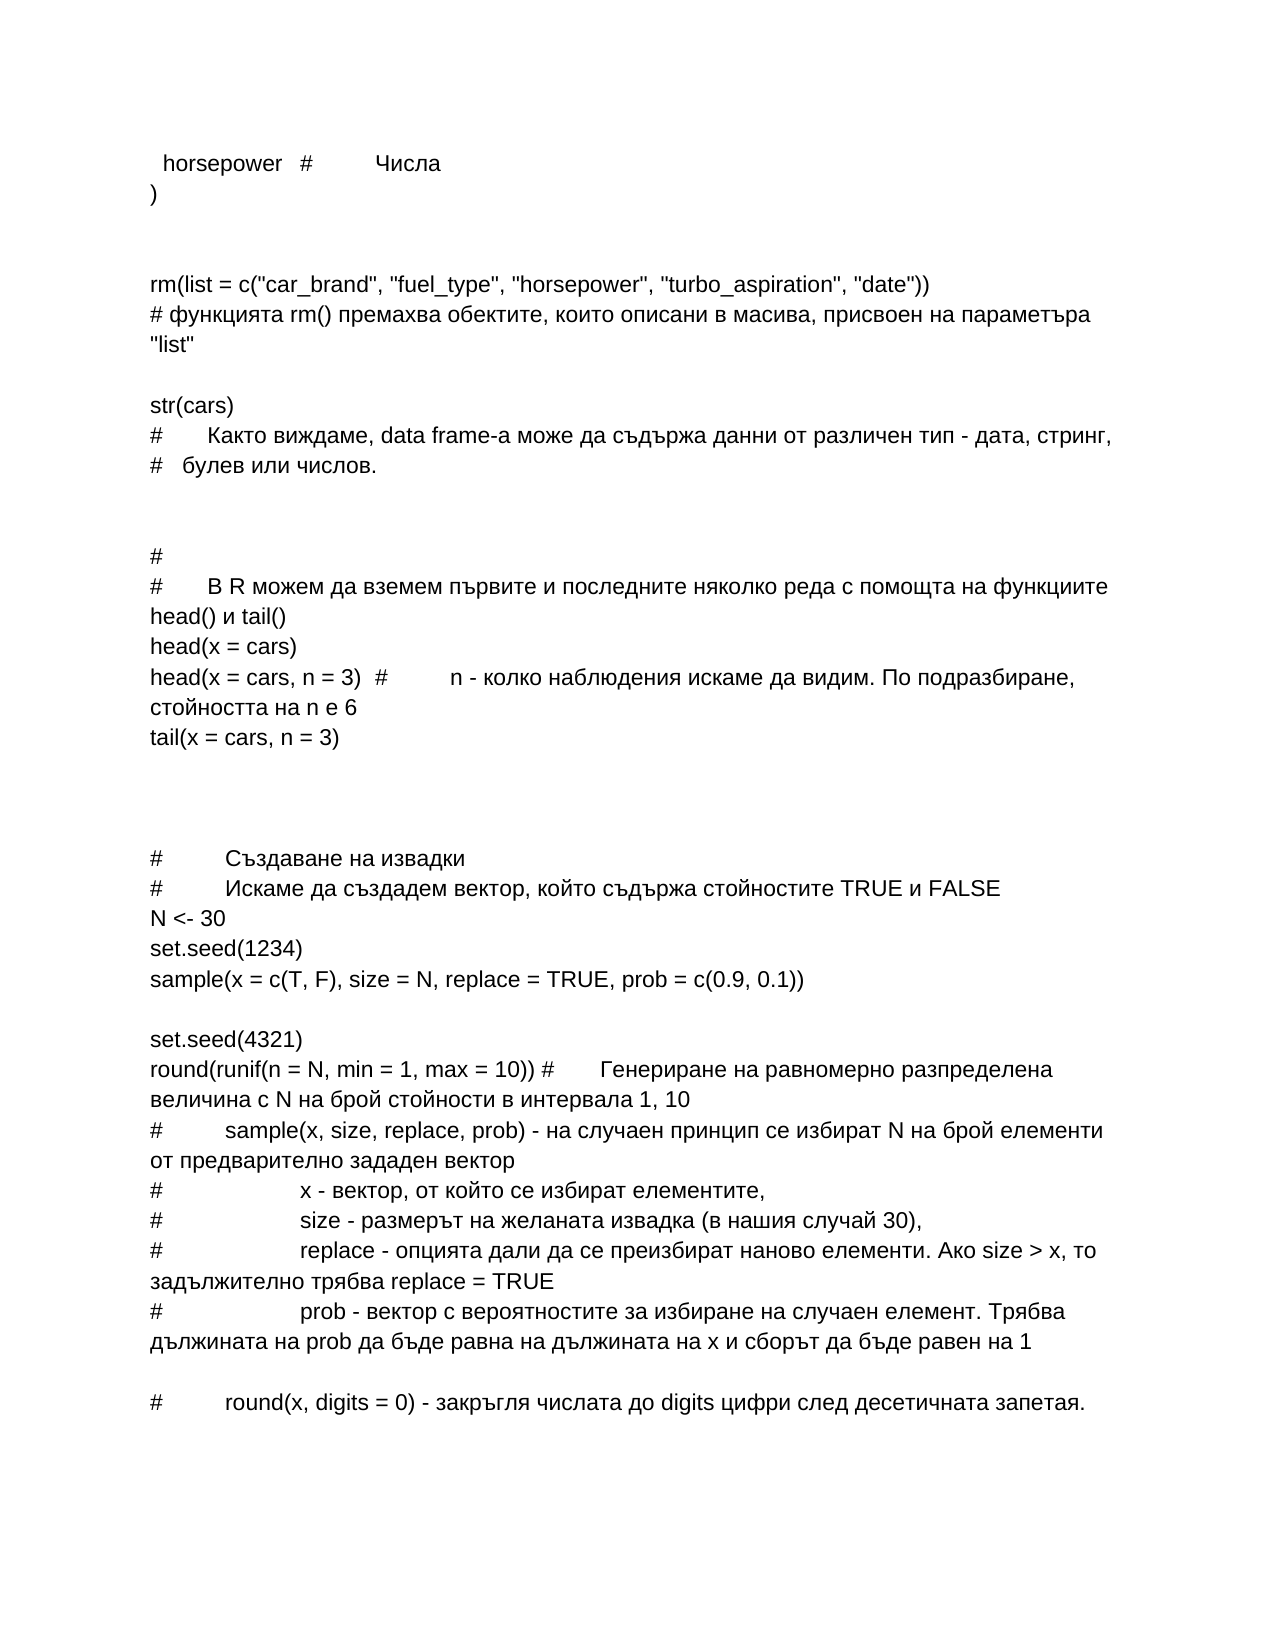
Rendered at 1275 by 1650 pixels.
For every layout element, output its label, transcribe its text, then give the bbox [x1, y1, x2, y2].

text # Създаване на извадки [150, 845, 1125, 871]
text ) [150, 180, 1125, 207]
text # Както виждаме, data frame-а може да съдържа данни от различен тип - дата, стринг, [150, 422, 1125, 448]
text # функцията rm() премахва обектите, които описани в масива, присвоен на параметъра "list" [150, 301, 1125, 358]
text set.seed(4321) [150, 1026, 1125, 1052]
text round(runif(n = N, min = 1, max = 10)) # Генериране на равномерно разпределена величина с N на брой стойности в интервала 1, 10 [150, 1056, 1125, 1113]
text sample(x = c(T, F), size = N, replace = TRUE, prob = c(0.9, 0.1)) [150, 966, 1125, 992]
text tail(x = cars, n = 3) [150, 724, 1125, 750]
text # Искаме да създадем вектор, който съдържа стойностите TRUE и FALSE [150, 875, 1125, 901]
text str(cars) [150, 392, 1125, 418]
text # [150, 543, 1125, 569]
text N <- 30 [150, 905, 1125, 932]
text # size - размерът на желаната извадка (в нашия случай 30), [150, 1207, 1125, 1234]
text head(x = cars, n = 3) # n - колко наблюдения искаме да видим. По подразбиране, стойността на n е 6 [150, 663, 1125, 720]
text # replace - опцията дали да се преизбират наново елементи. Ако size > x, то задължително трябва replace = TRUE [150, 1237, 1125, 1294]
text # булев или числов. [150, 452, 1125, 478]
text horsepower # Числа [150, 150, 1125, 176]
text head(x = cars) [150, 633, 1125, 660]
text # sample(x, size, replace, prob) - на случаен принцип се избират N на брой елементи от предварително зададен вектор [150, 1117, 1125, 1173]
text set.seed(1234) [150, 935, 1125, 962]
text # prob - вектор с вероятностите за избиране на случаен елемент. Трябва дължината на prob да бъде равна на дължината на x и сборът да бъде равен на 1 [150, 1298, 1125, 1354]
text # В R можем да вземем първите и последните няколко реда с помощта на функциите head() и tail() [150, 573, 1125, 629]
text # round(x, digits = 0) - закръгля числата до digits цифри след десетичната запетая. [150, 1388, 1125, 1415]
text # x - вектор, от който се избират елементите, [150, 1177, 1125, 1203]
text rm(list = c("car_brand", "fuel_type", "horsepower", "turbo_aspiration", "date")) [150, 271, 1125, 297]
